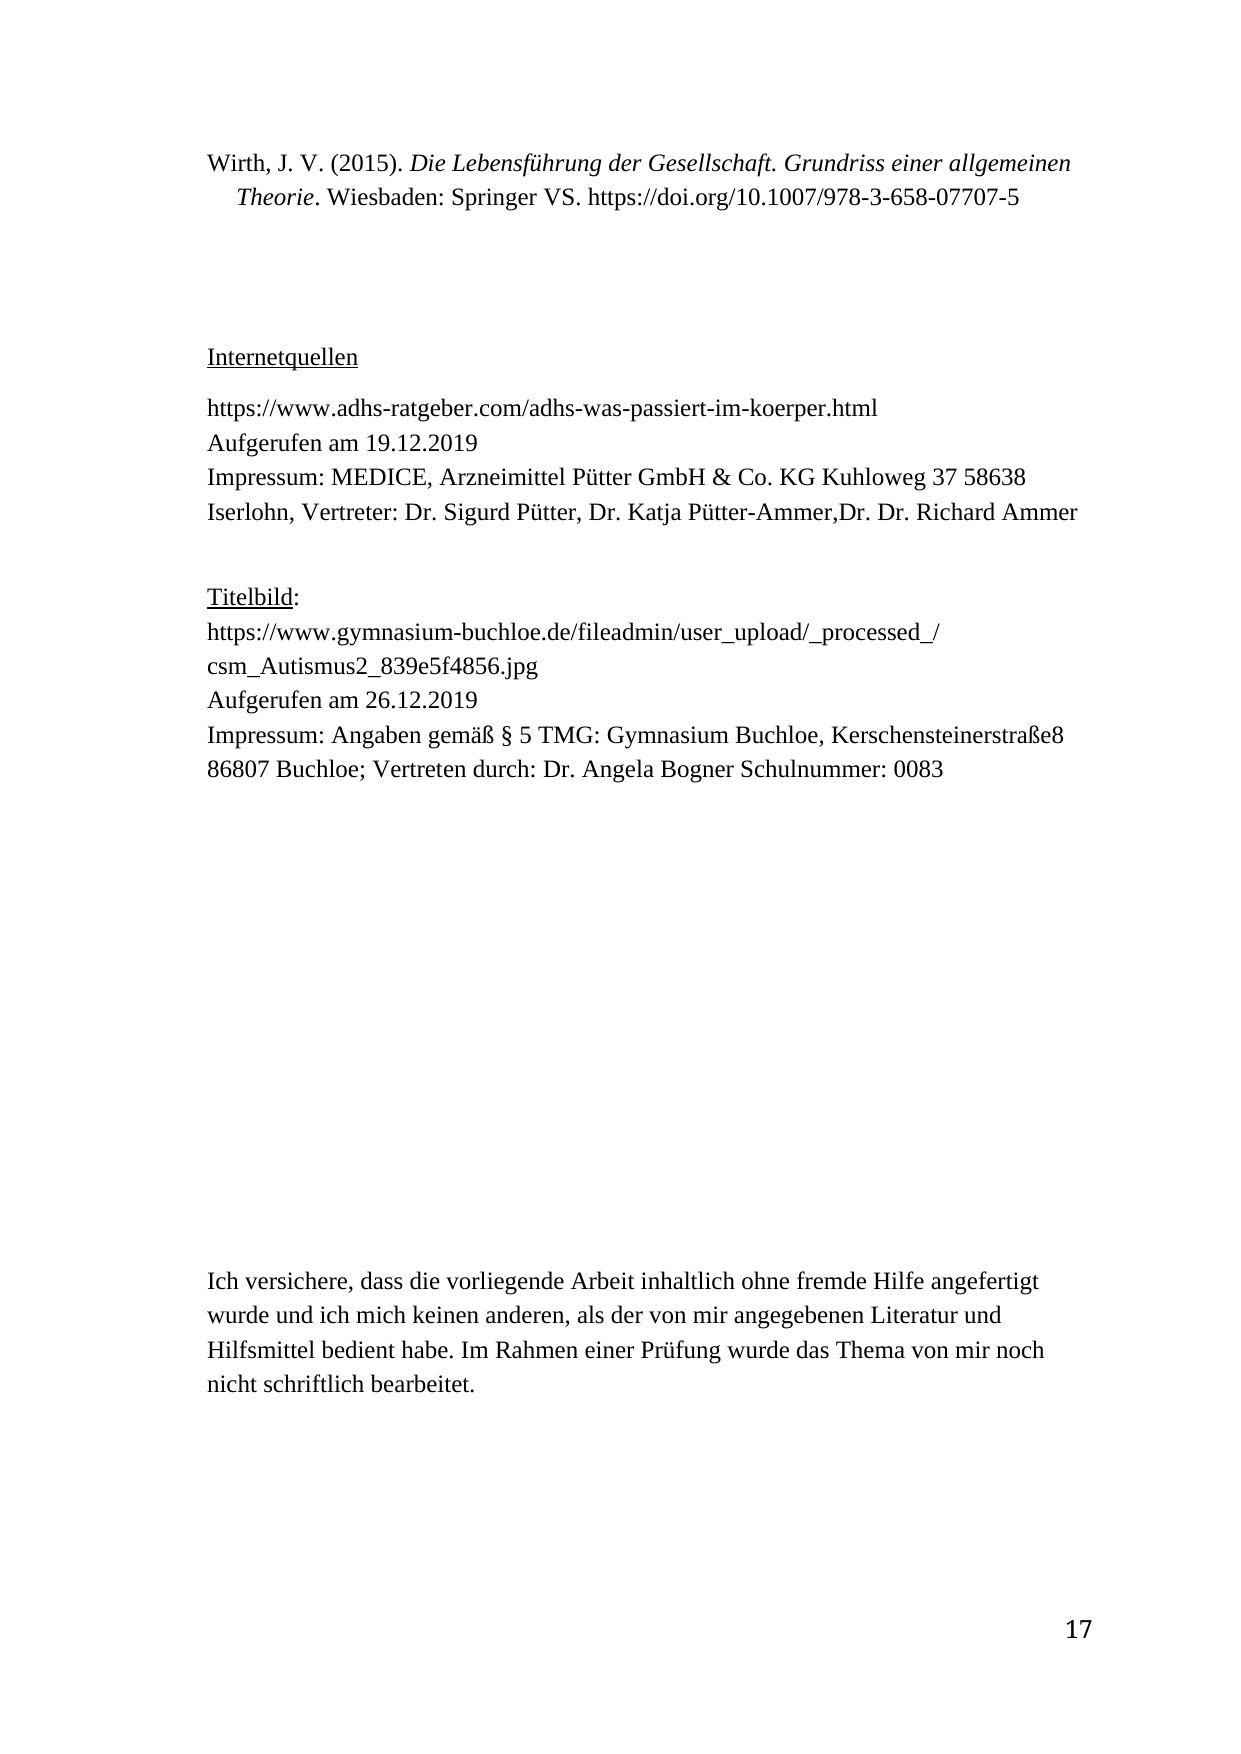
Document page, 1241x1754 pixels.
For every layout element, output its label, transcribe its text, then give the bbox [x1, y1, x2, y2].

text Titelbild: https://www.gymnasium-buchloe.de/fileadmin/user_upload/_processed_/csm_Autismus2_839e5f4856.jpg Aufgerufen am 26.12.2019 Impressum: Angaben gemäß § 5 TMG: Gymnasium Buchloe, Kerschensteinerstraße8 86807 Buchloe; Vertreten durch: Dr. Angela Bogner Schulnummer: 0083 [207, 548, 1092, 783]
text Ich versichere, dass die vorliegende Arbeit inhaltlich ohne fremde Hilfe angefertigt wurde und ich mich keinen anderen, als der von mir angegebenen Literatur und Hilfsmittel bedient habe. Im Rahmen einer Prüfung wurde das Thema von mir noch nicht schriftlich bearbeitet. [207, 1266, 1092, 1398]
text https://www.adhs-ratgeber.com/adhs-was-passiert-im-koerper.html Aufgerufen am 19.12.2019 Impressum: MEDICE, Arzneimittel Pütter GmbH & Co. KG Kuhloweg 37 58638 Iserlohn, Vertreter: Dr. Sigurd Pütter, Dr. Katja Pütter-Ammer,Dr. Dr. Richard Ammer [207, 393, 1092, 525]
text Internetquellen [207, 342, 1092, 371]
